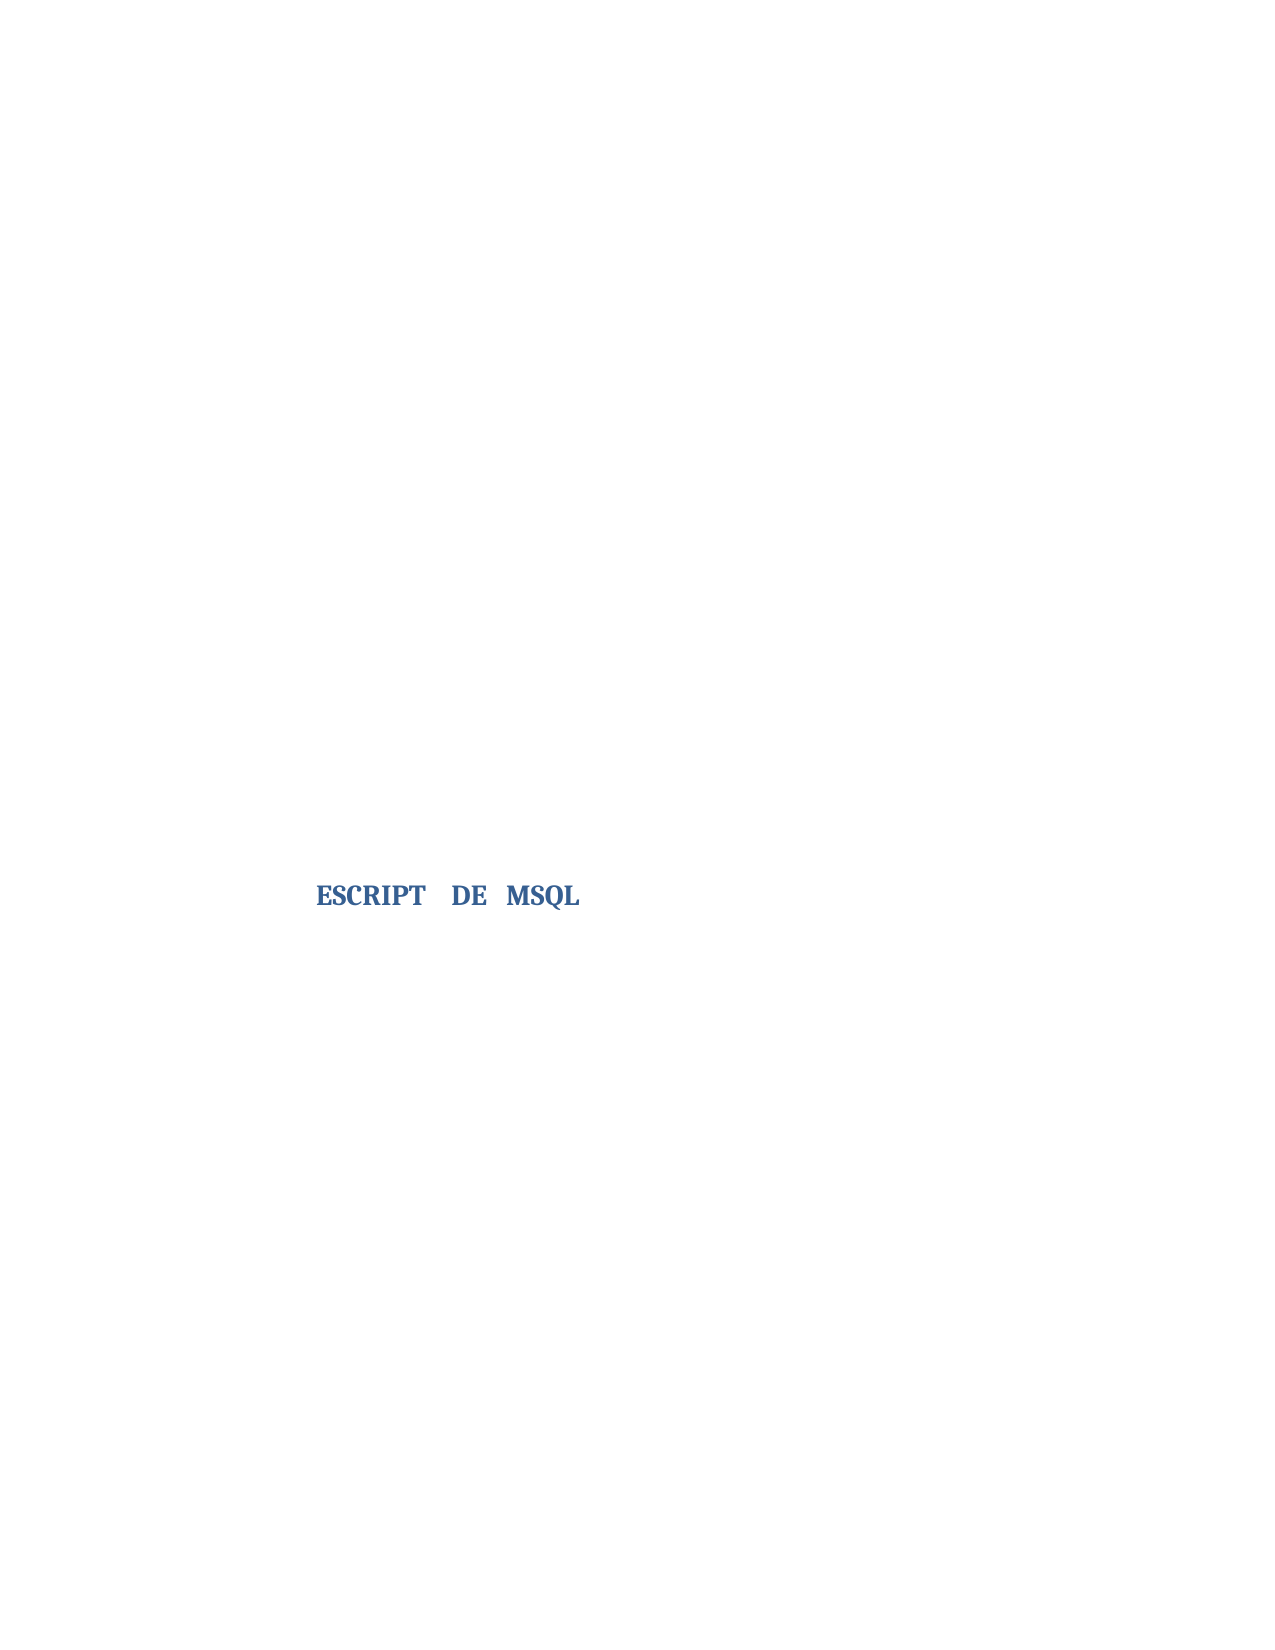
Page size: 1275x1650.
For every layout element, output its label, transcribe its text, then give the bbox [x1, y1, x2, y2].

text ESCRIPT DE MSQL [150, 882, 1125, 911]
